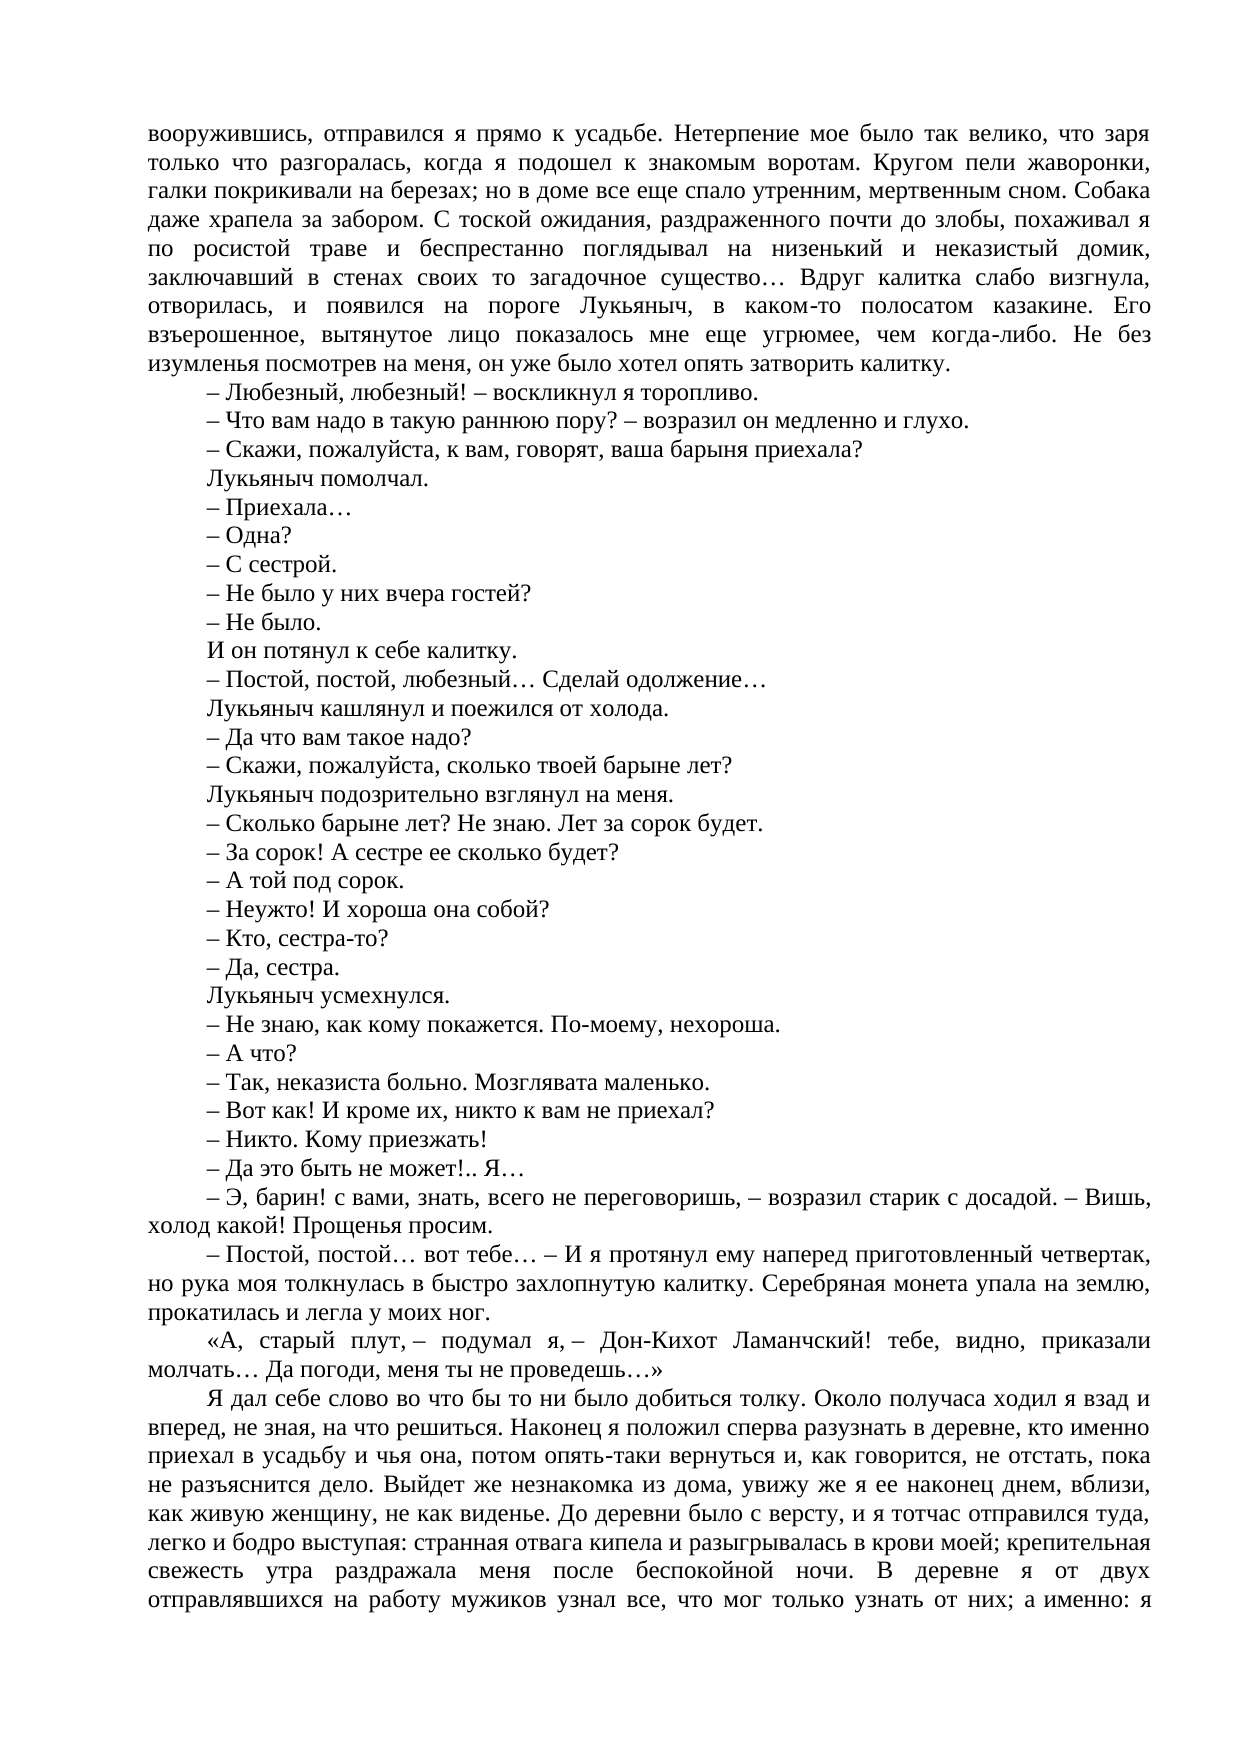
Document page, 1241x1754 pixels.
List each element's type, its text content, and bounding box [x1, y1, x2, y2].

text Лукьяныч кашлянул и поежился от холода. [148, 693, 1152, 722]
text – Никто. Кому приезжать! [148, 1124, 1152, 1153]
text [148, 118, 1152, 377]
text – Не знаю, как кому покажется. По-моему, нехороша. [148, 1009, 1152, 1038]
text – Неужто! И хороша она собой? [148, 894, 1152, 923]
text – Скажи, пожалуйста, сколько твоей барыне лет? [148, 751, 1152, 779]
text – Постой, постой, любезный… Сделай одолжение… [148, 664, 1152, 693]
text – А что? [148, 1038, 1152, 1067]
text – Любезный, любезный! – воскликнул я торопливо. [148, 377, 1152, 406]
text – Сколько барыне лет? Не знаю. Лет за сорок будет. [148, 808, 1152, 837]
text – Приехала… [148, 492, 1152, 521]
text – Одна? [148, 521, 1152, 549]
text – Э, барин! с вами, знать, всего не переговоришь, – возразил старик с досадой. – Вишь, холод какой! Прощенья просим. [148, 1182, 1152, 1239]
text – За сорок! А сестре ее сколько будет? [148, 837, 1152, 866]
text Лукьяныч помолчал. [148, 463, 1152, 492]
text – Да, сестра. [148, 952, 1152, 981]
text – Да это быть не может!.. Я… [148, 1153, 1152, 1182]
text – Вот как! И кроме их, никто к вам не приехал? [148, 1096, 1152, 1124]
text Лукьяныч подозрительно взглянул на меня. [148, 779, 1152, 808]
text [148, 1383, 1152, 1613]
text – Да что вам такое надо? [148, 722, 1152, 751]
text – А той под сорок. [148, 866, 1152, 894]
text – Не было. [148, 607, 1152, 636]
text – Постой, постой… вот тебе… – И я протянул ему наперед приготовленный четвертак, но рука моя толкнулась в быстро захлопнутую калитку. Серебряная монета упала на землю, прокатилась и легла у моих ног. [148, 1239, 1152, 1326]
text «А, старый плут, – подумал я, – Дон-Кихот Ламанчский! тебе, видно, приказали молчать… Да погоди, меня ты не проведешь…» [148, 1326, 1152, 1383]
text – Так, неказиста больно. Мозглявата маленько. [148, 1067, 1152, 1096]
text – Что вам надо в такую раннюю пору? – возразил он медленно и глухо. [148, 406, 1152, 434]
text – Скажи, пожалуйста, к вам, говорят, ваша барыня приехала? [148, 434, 1152, 463]
text Лукьяныч усмехнулся. [148, 981, 1152, 1009]
text – С сестрой. [148, 549, 1152, 578]
text – Не было у них вчера гостей? [148, 578, 1152, 607]
text – Кто, сестра-то? [148, 923, 1152, 952]
text И он потянул к себе калитку. [148, 636, 1152, 664]
